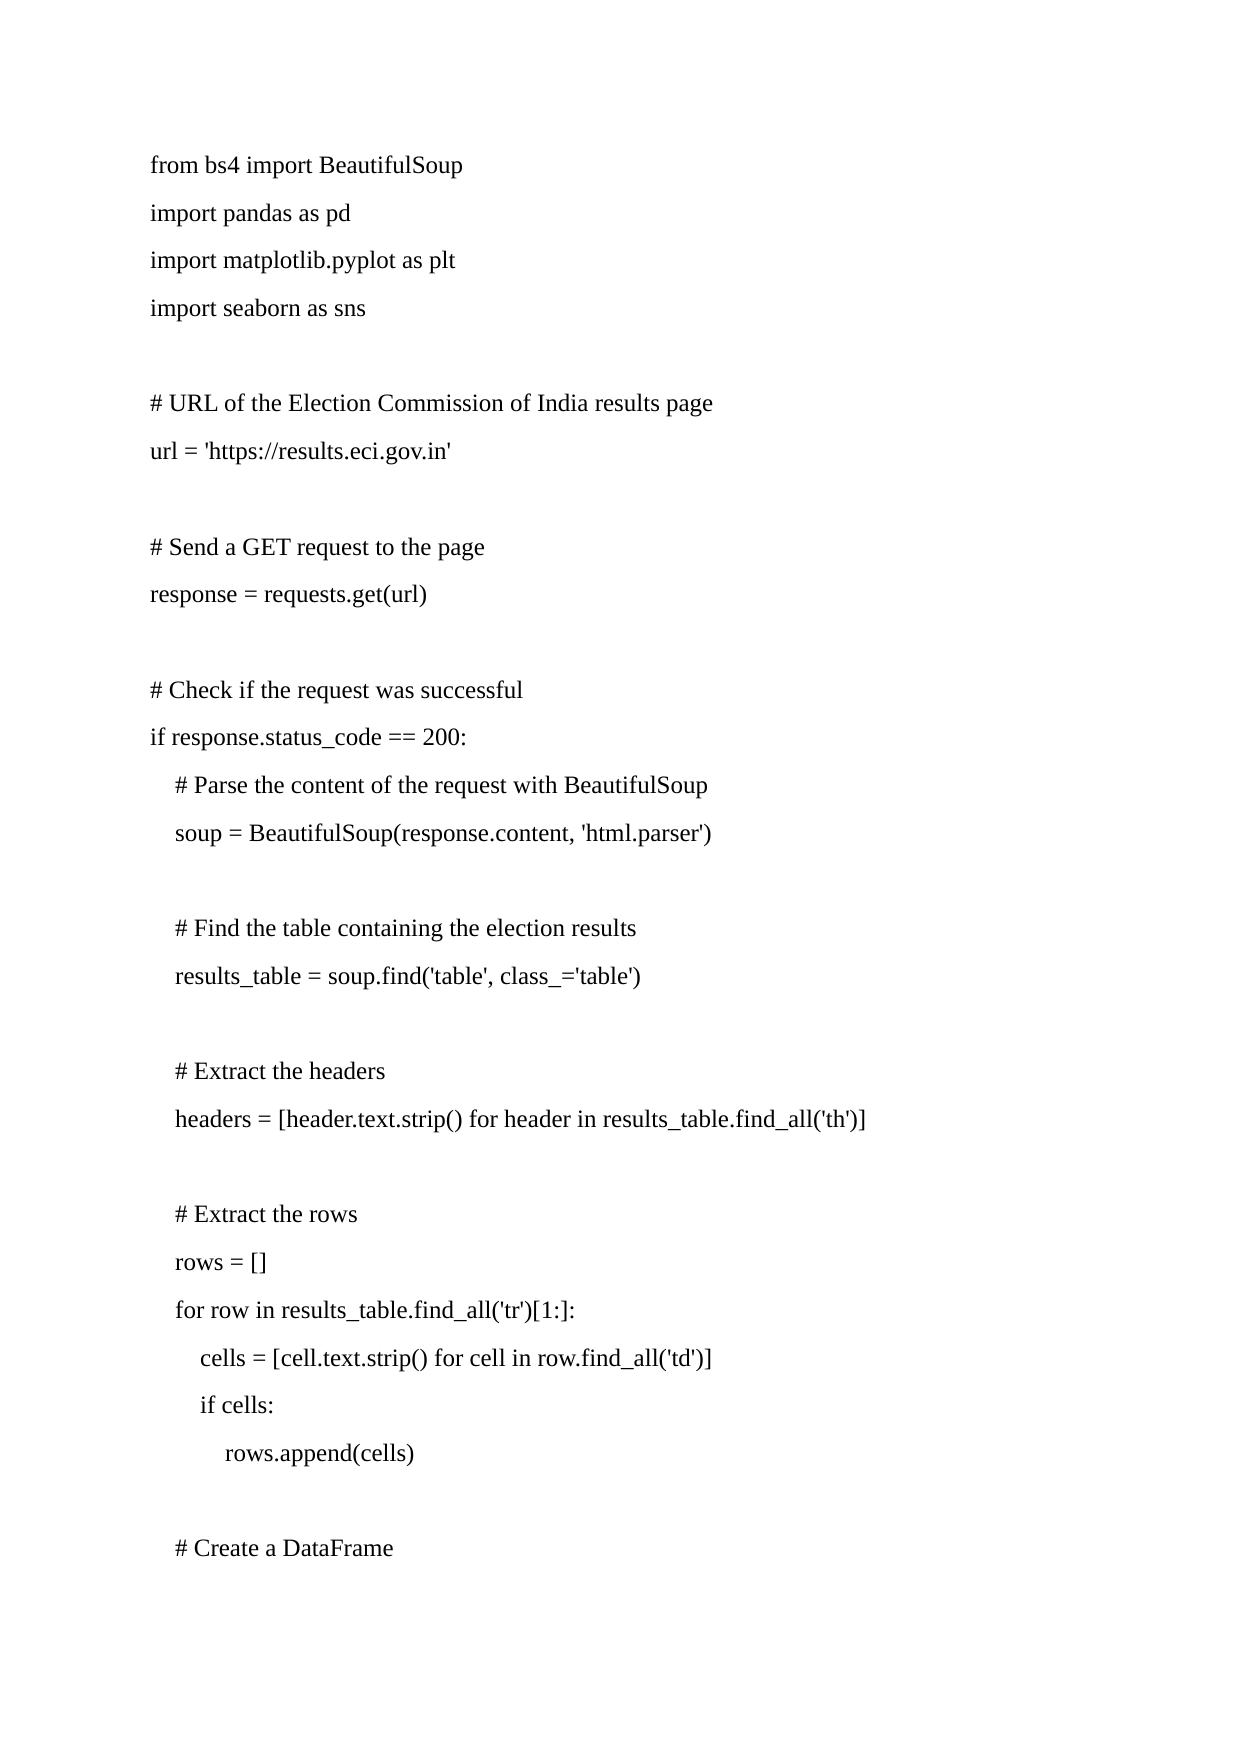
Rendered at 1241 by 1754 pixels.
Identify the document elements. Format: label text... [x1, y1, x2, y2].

text import seaborn as sns [150, 293, 1090, 322]
text soup = BeautifulSoup(response.content, 'html.parser') [150, 818, 1090, 847]
text headers = [header.text.strip() for header in results_table.find_all('th')] [150, 1104, 1090, 1133]
text # URL of the Election Commission of India results page [150, 388, 1090, 417]
text for row in results_table.find_all('tr')[1:]: [150, 1295, 1090, 1324]
text # Find the table containing the election results [150, 913, 1090, 942]
text results_table = soup.find('table', class_='table') [150, 961, 1090, 990]
text # Extract the rows [150, 1199, 1090, 1228]
text # Extract the headers [150, 1056, 1090, 1085]
text from bs4 import BeautifulSoup [150, 150, 1090, 179]
text url = 'https://results.eci.gov.in' [150, 436, 1090, 465]
text rows.append(cells) [150, 1438, 1090, 1467]
text # Send a GET request to the page [150, 532, 1090, 560]
text rows = [] [150, 1247, 1090, 1276]
text import pandas as pd [150, 198, 1090, 226]
text import matplotlib.pyplot as plt [150, 245, 1090, 274]
text # Parse the content of the request with BeautifulSoup [150, 770, 1090, 799]
text cells = [cell.text.strip() for cell in row.find_all('td')] [150, 1343, 1090, 1371]
text # Create a DataFrame [150, 1533, 1090, 1562]
text if response.status_code == 200: [150, 722, 1090, 751]
text if cells: [150, 1390, 1090, 1419]
text response = requests.get(url) [150, 579, 1090, 608]
text # Check if the request was successful [150, 675, 1090, 703]
